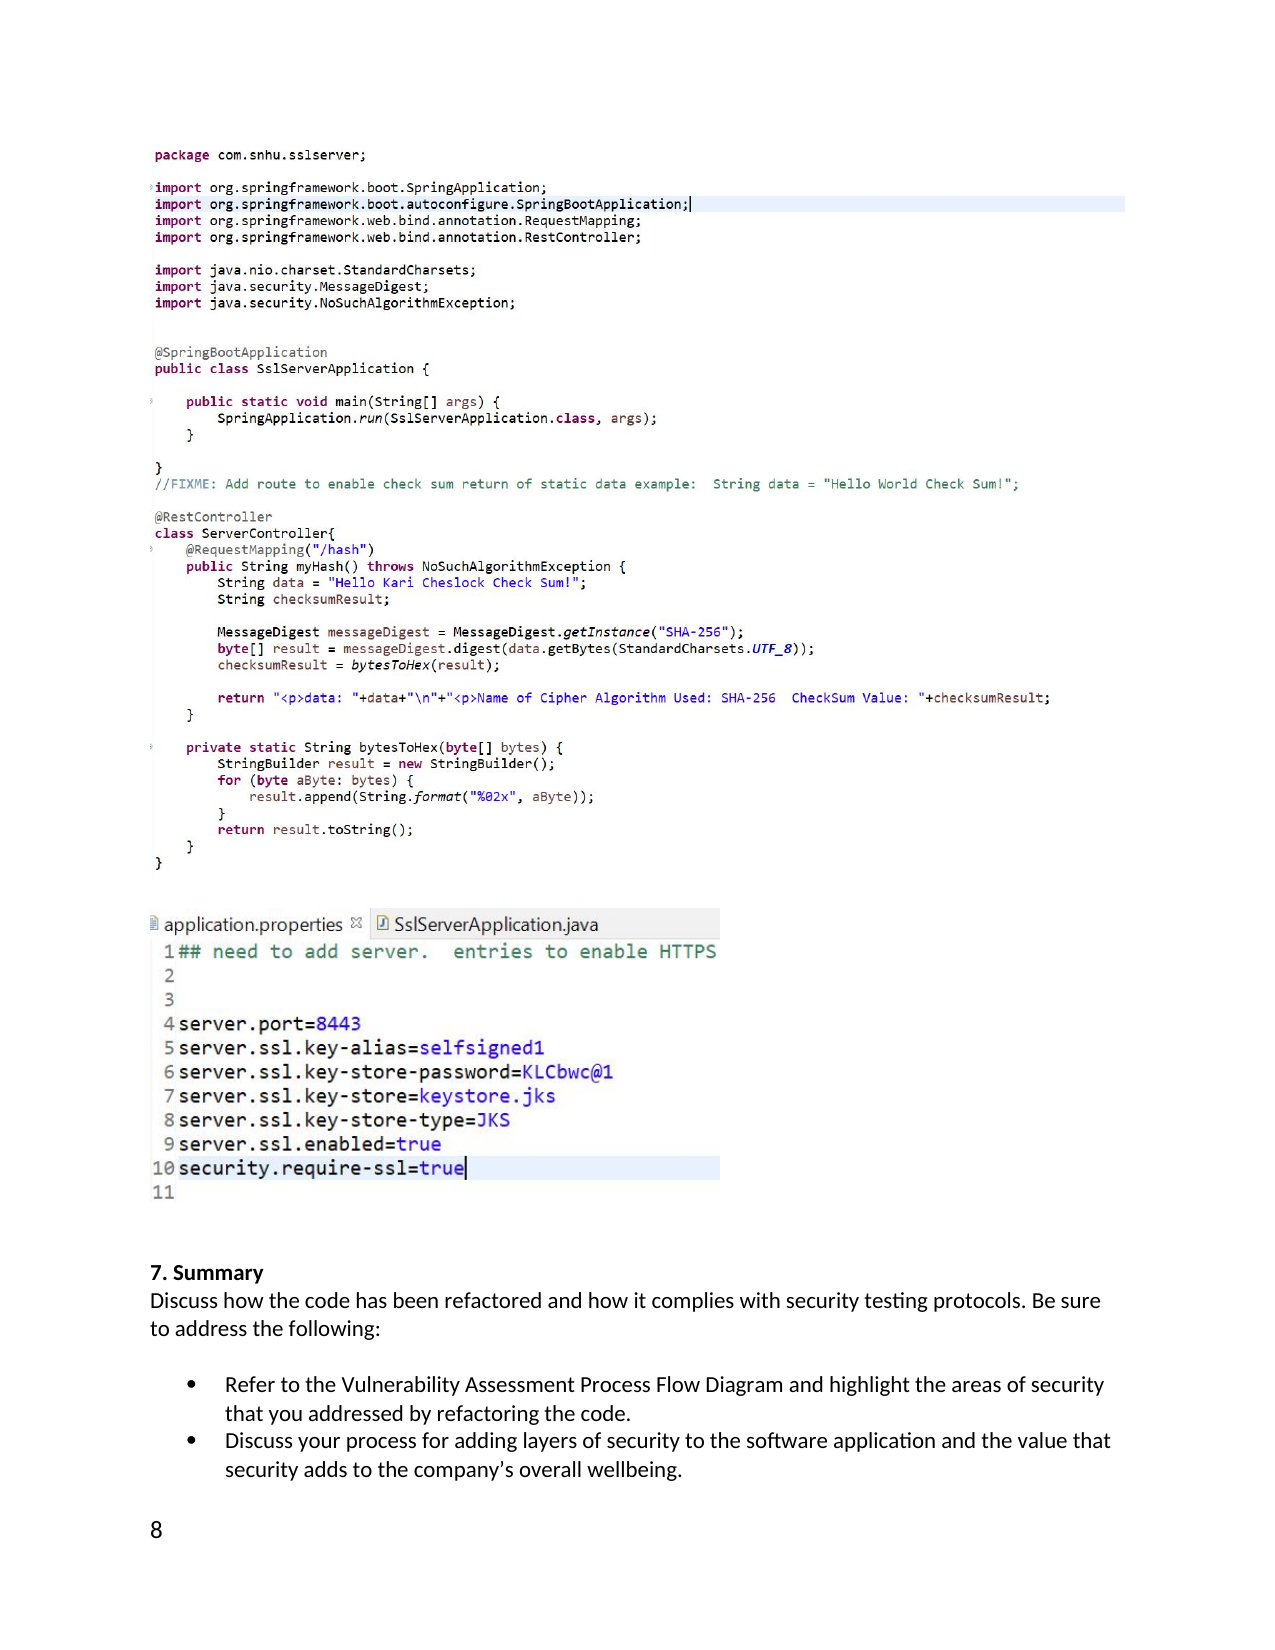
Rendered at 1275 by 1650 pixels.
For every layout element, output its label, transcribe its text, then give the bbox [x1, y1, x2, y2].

text Discuss how the code has been refactored and how it complies with security testing protocols. Be sure to address the following: [150, 1287, 1125, 1343]
picture [150, 908, 720, 1203]
list Refer to the Vulnerability Assessment Process Flow Diagram and highlight the areas of security that you addressed by refactoring the code. [187, 1371, 1125, 1427]
picture [150, 150, 1125, 881]
list Discuss your process for adding layers of security to the software application and the value that security adds to the company’s overall wellbeing. [187, 1427, 1125, 1483]
subtitle 7. Summary [150, 1258, 1125, 1287]
